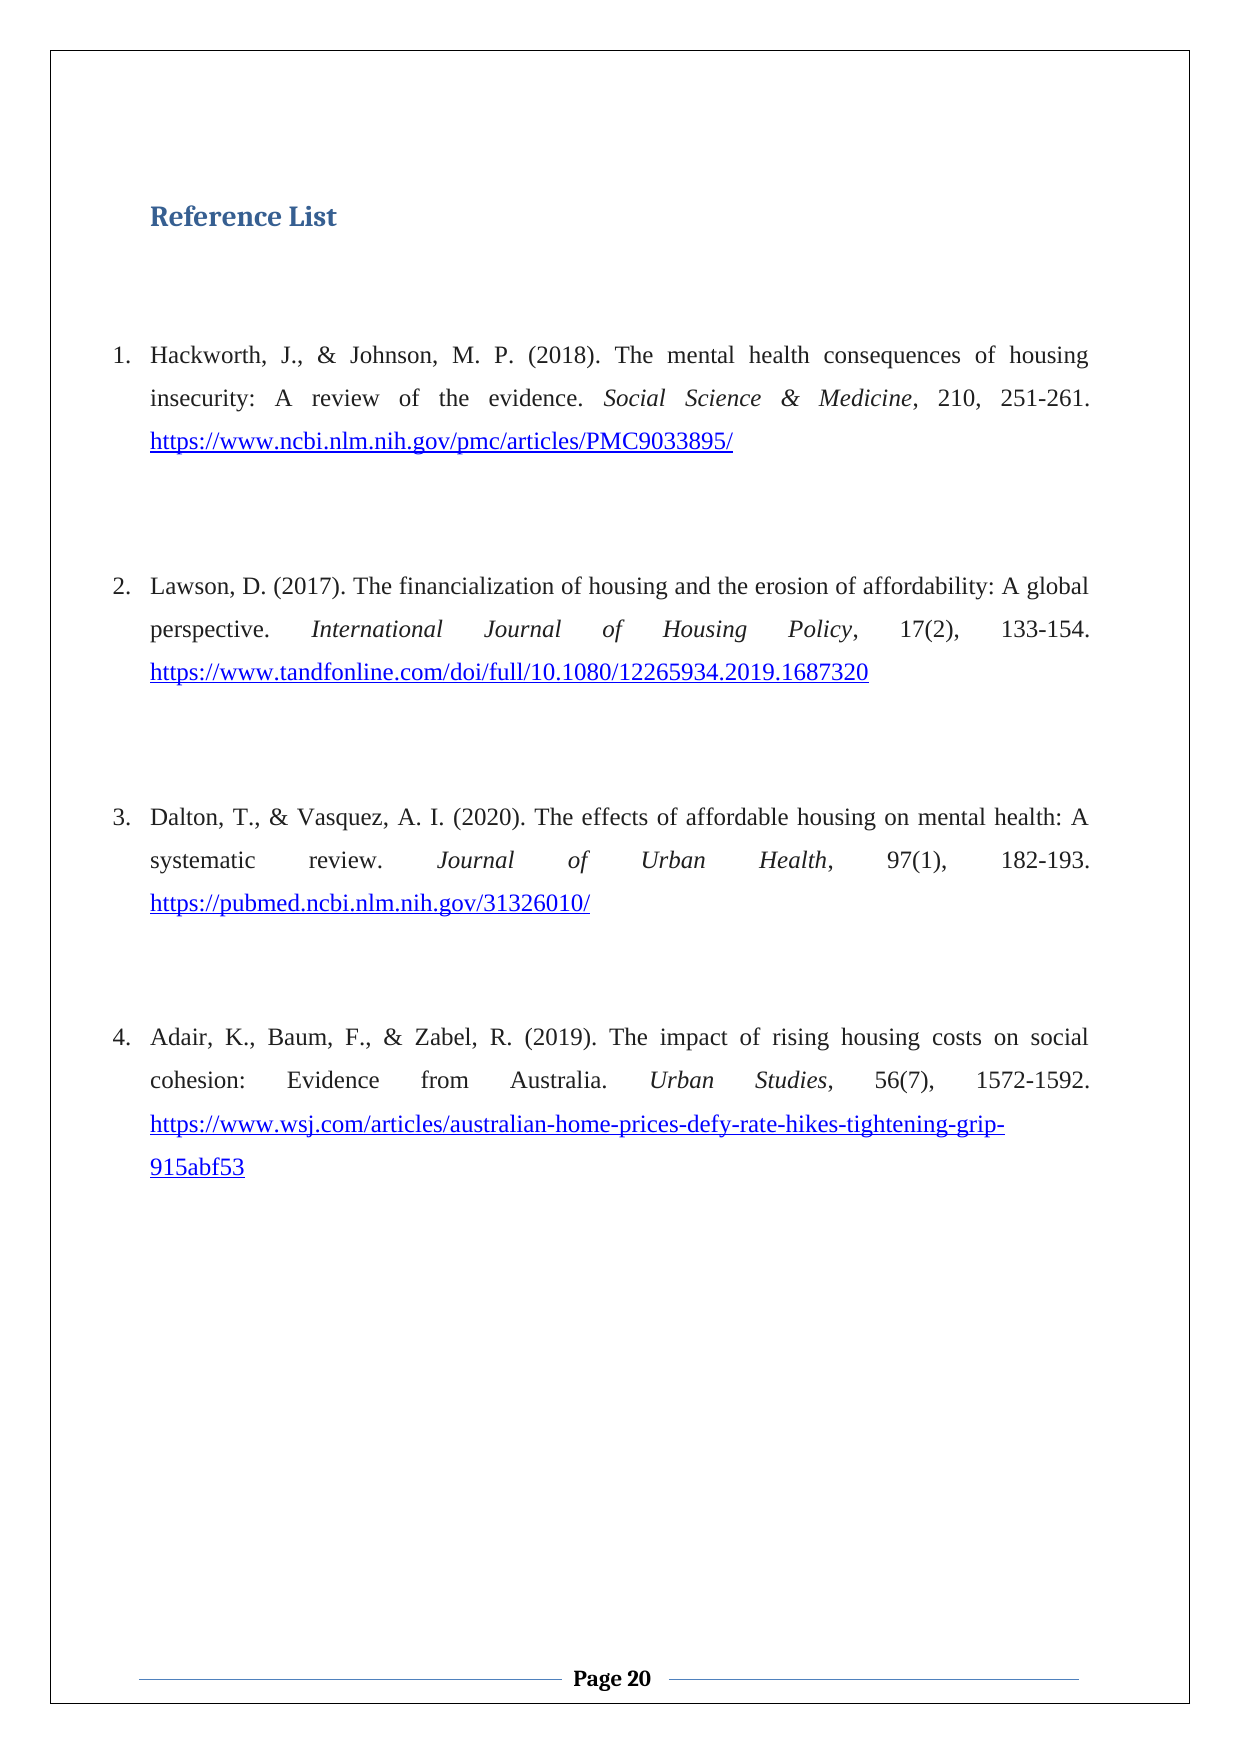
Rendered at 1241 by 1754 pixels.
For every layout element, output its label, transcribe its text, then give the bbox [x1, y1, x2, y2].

list Adair, K., Baum, F., & Zabel, R. (2019). The impact of rising housing costs on social cohesion: Evidence from Australia. Urban Studies, 56(7), 1572-1592. https://www.wsj.com/articles/australian-home-prices-defy-rate-hikes-tightening-grip-915abf53 [112, 1022, 1090, 1181]
list Hackworth, J., & Johnson, M. P. (2018). The mental health consequences of housing insecurity: A review of the evidence. Social Science & Medicine, 210, 251-261. https://www.ncbi.nlm.nih.gov/pmc/articles/PMC9033895/ [112, 340, 1090, 455]
subtitle Reference List [150, 200, 1090, 233]
list Dalton, T., & Vasquez, A. I. (2020). The effects of affordable housing on mental health: A systematic review. Journal of Urban Health, 97(1), 182-193. https://pubmed.ncbi.nlm.nih.gov/31326010/ [112, 802, 1090, 917]
list Lawson, D. (2017). The financialization of housing and the erosion of affordability: A global perspective. International Journal of Housing Policy, 17(2), 133-154. https://www.tandfonline.com/doi/full/10.1080/12265934.2019.1687320 [112, 571, 1090, 686]
